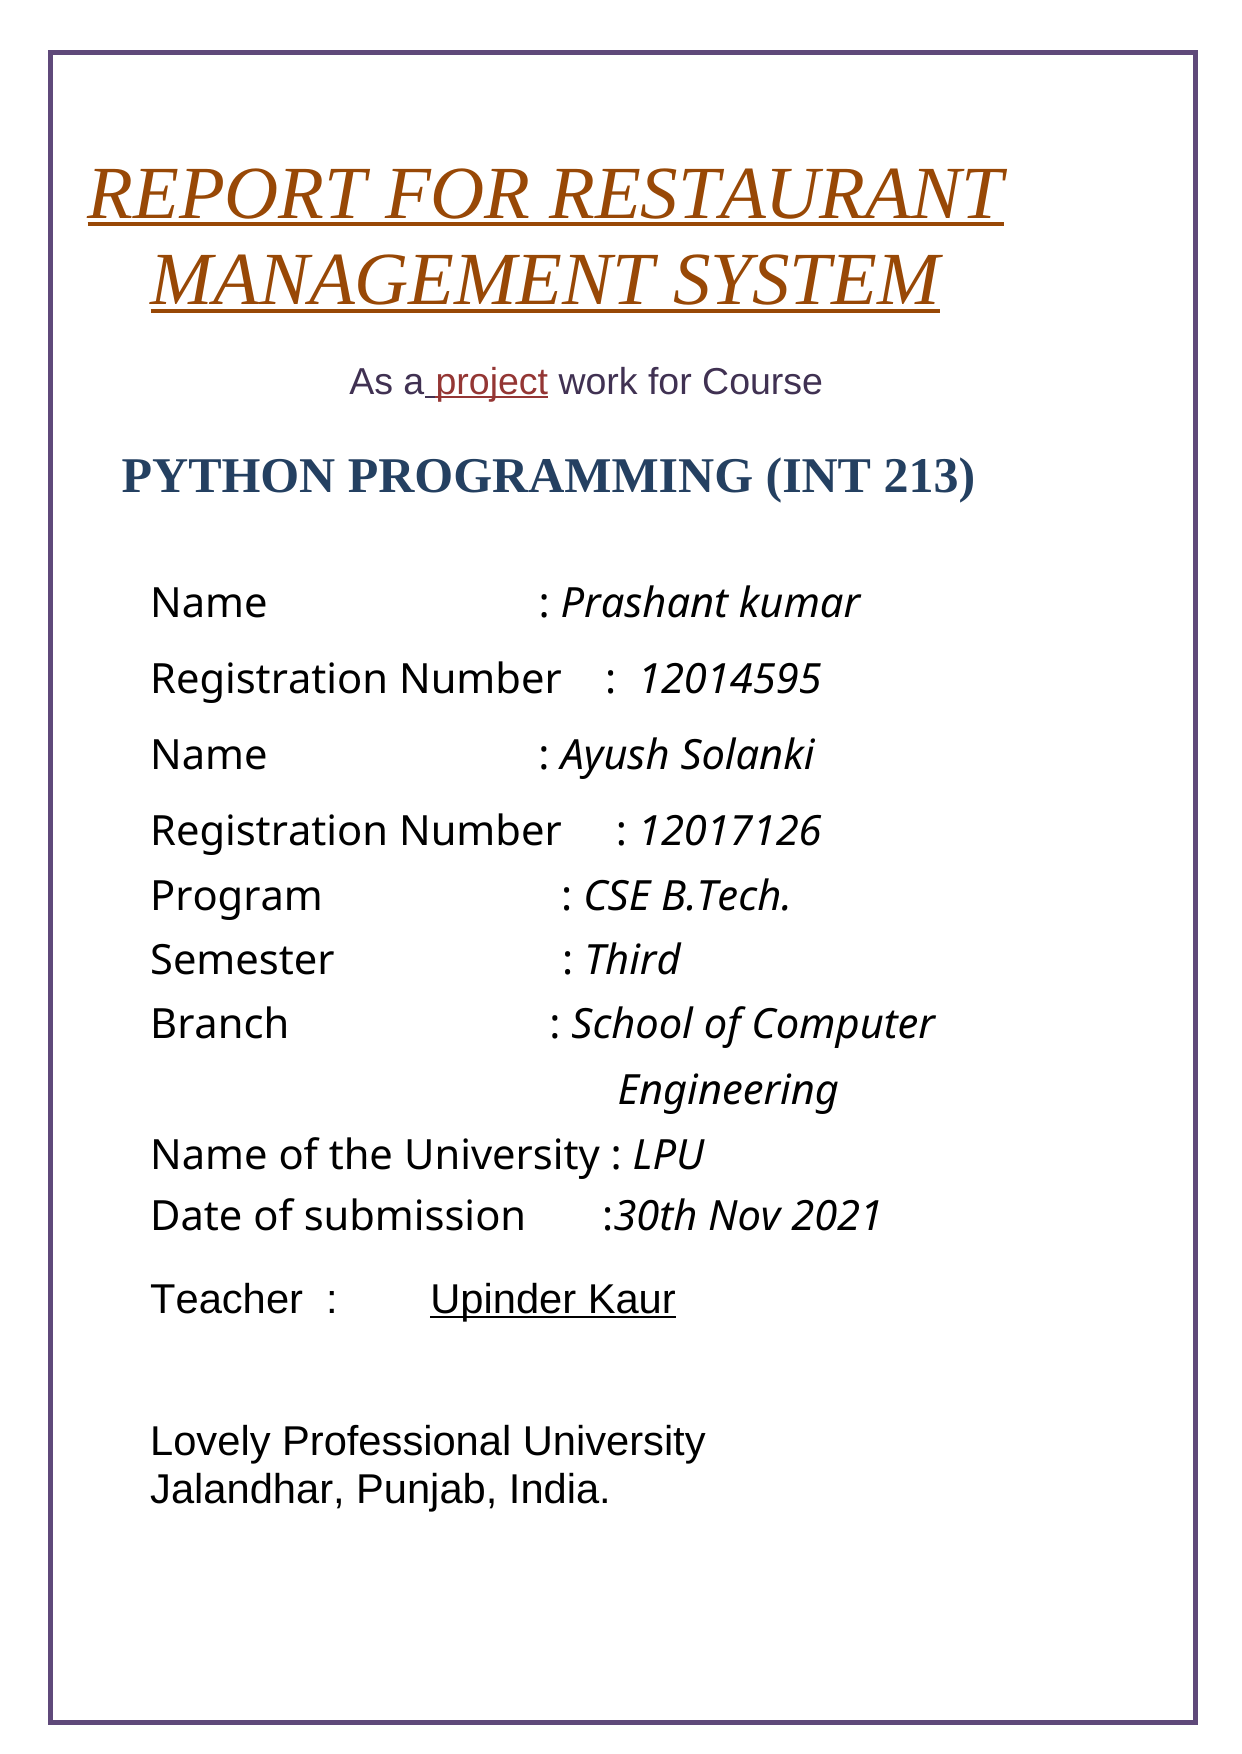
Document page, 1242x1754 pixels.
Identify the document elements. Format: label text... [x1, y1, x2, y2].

text As a project work for Course [53, 359, 834, 402]
text Name : Ayush Solanki [150, 724, 911, 781]
subtitle REPORT FOR RESTAURANT MANAGEMENT SYSTEM [53, 148, 1050, 321]
text Registration Number : 12014595 [150, 649, 911, 706]
text Registration Number : 12017126 [150, 800, 911, 857]
text Date of submission :30th Nov 2021 [150, 1190, 1193, 1240]
text Program : CSE B.Tech. [150, 866, 1193, 922]
text Teacher : Upinder Kaur [150, 1274, 709, 1322]
text Semester : Third [150, 930, 1193, 987]
text PYTHON PROGRAMMING (INT 213) [53, 445, 1049, 503]
text Branch : School of Computer Engineering Name of the University : LPU [150, 994, 987, 1182]
text Lovely Professional University Jalandhar, Punjab, India. [150, 1416, 709, 1512]
text Name : Prashant kumar [150, 573, 911, 630]
